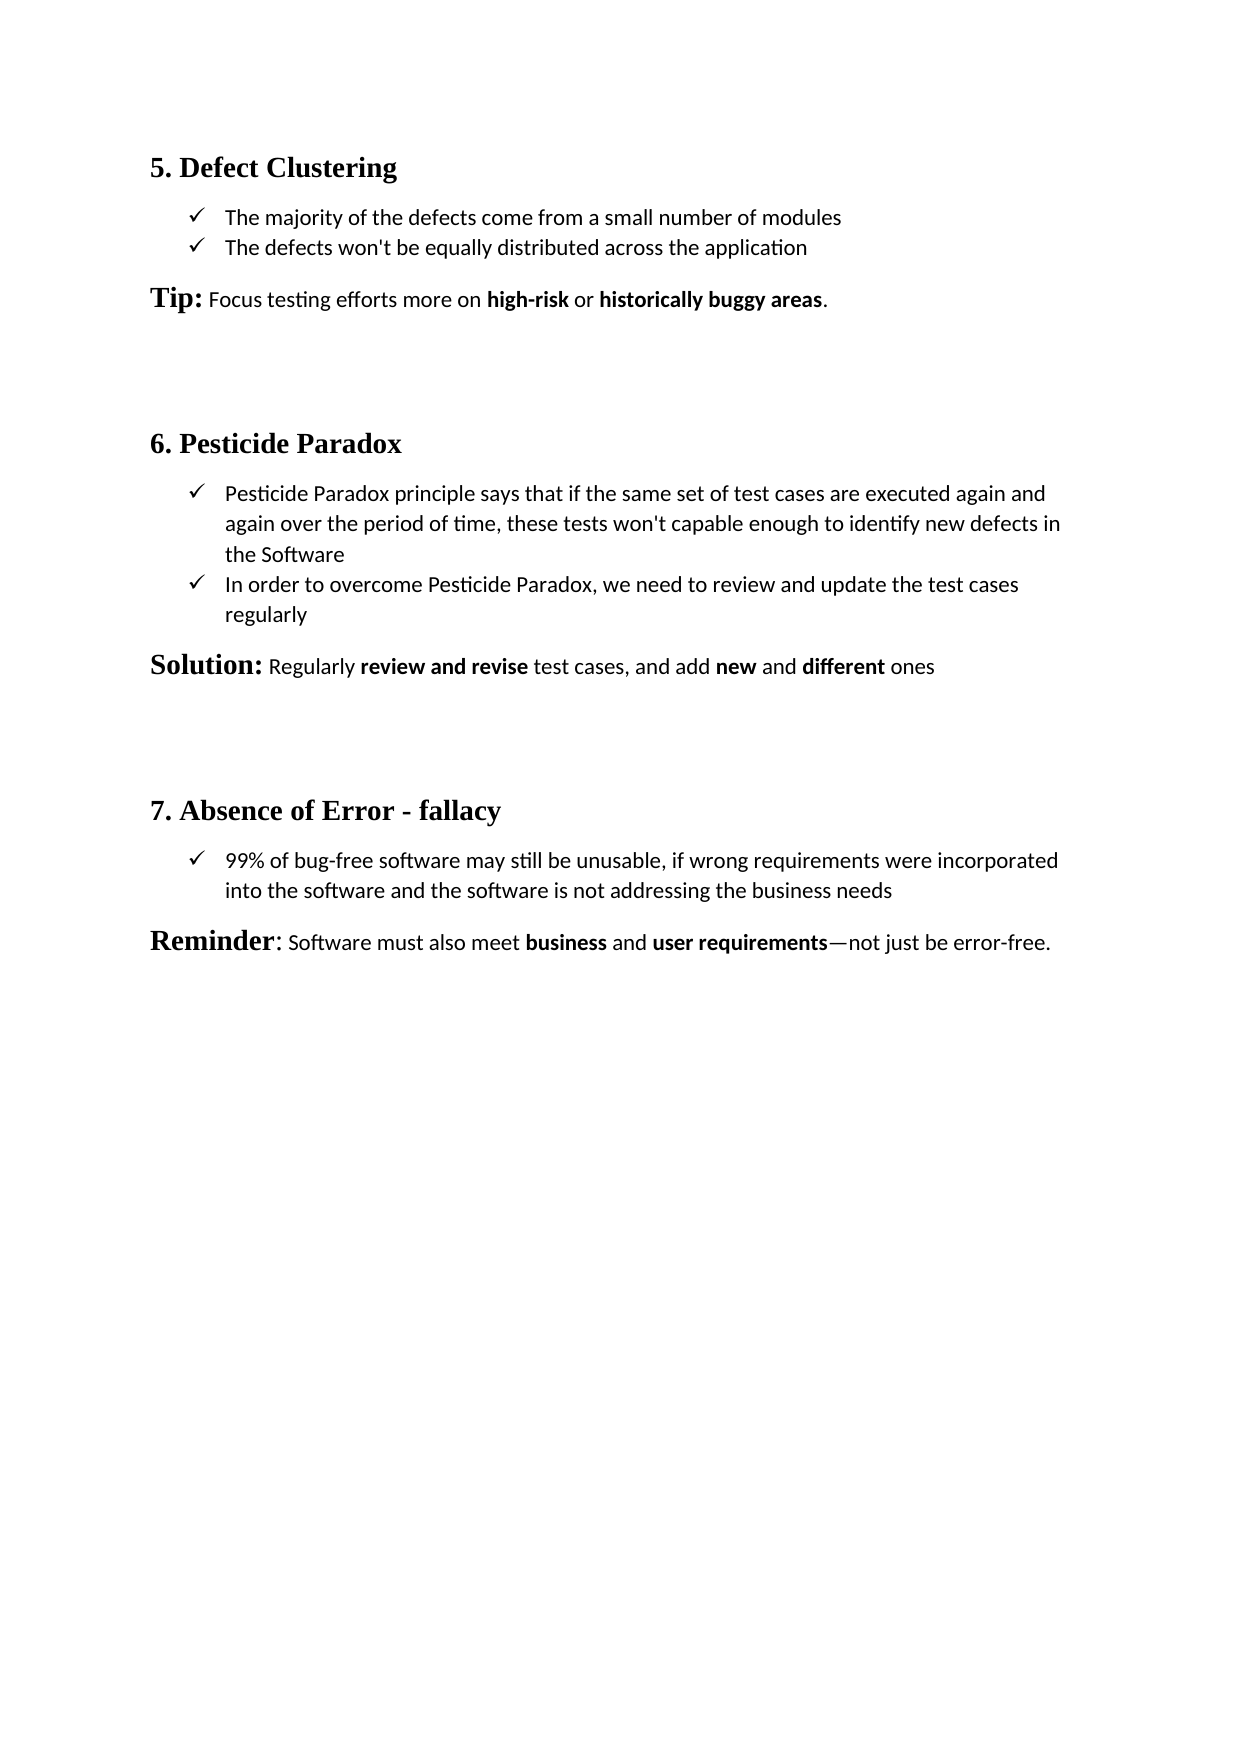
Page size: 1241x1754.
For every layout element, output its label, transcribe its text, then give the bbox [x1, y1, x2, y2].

text Solution: Regularly review and revise test cases, and add new and different ones [150, 647, 1090, 681]
text 7. Absence of Error - fallacy [150, 793, 1090, 827]
text Reminder: Software must also meet business and user requirements—not just be error-free. [150, 923, 1090, 957]
list 99% of bug-free software may still be unusable, if wrong requirements were incorporated into the software and the software is not addressing the business needs [187, 846, 1090, 904]
list Pesticide Paradox principle says that if the same set of test cases are executed again and again over the period of time, these tests won't capable enough to identify new defects in the Software [187, 479, 1090, 568]
list The majority of the defects come from a small number of modules [187, 203, 1090, 231]
text 5. Defect Clustering [150, 150, 1090, 183]
text 6. Pesticide Paradox [150, 426, 1090, 460]
list The defects won't be equally distributed across the application [187, 233, 1090, 261]
list In order to overcome Pesticide Paradox, we need to review and update the test cases regularly [187, 570, 1090, 628]
text Tip: Focus testing efforts more on high-risk or historically buggy areas. [150, 280, 1090, 313]
